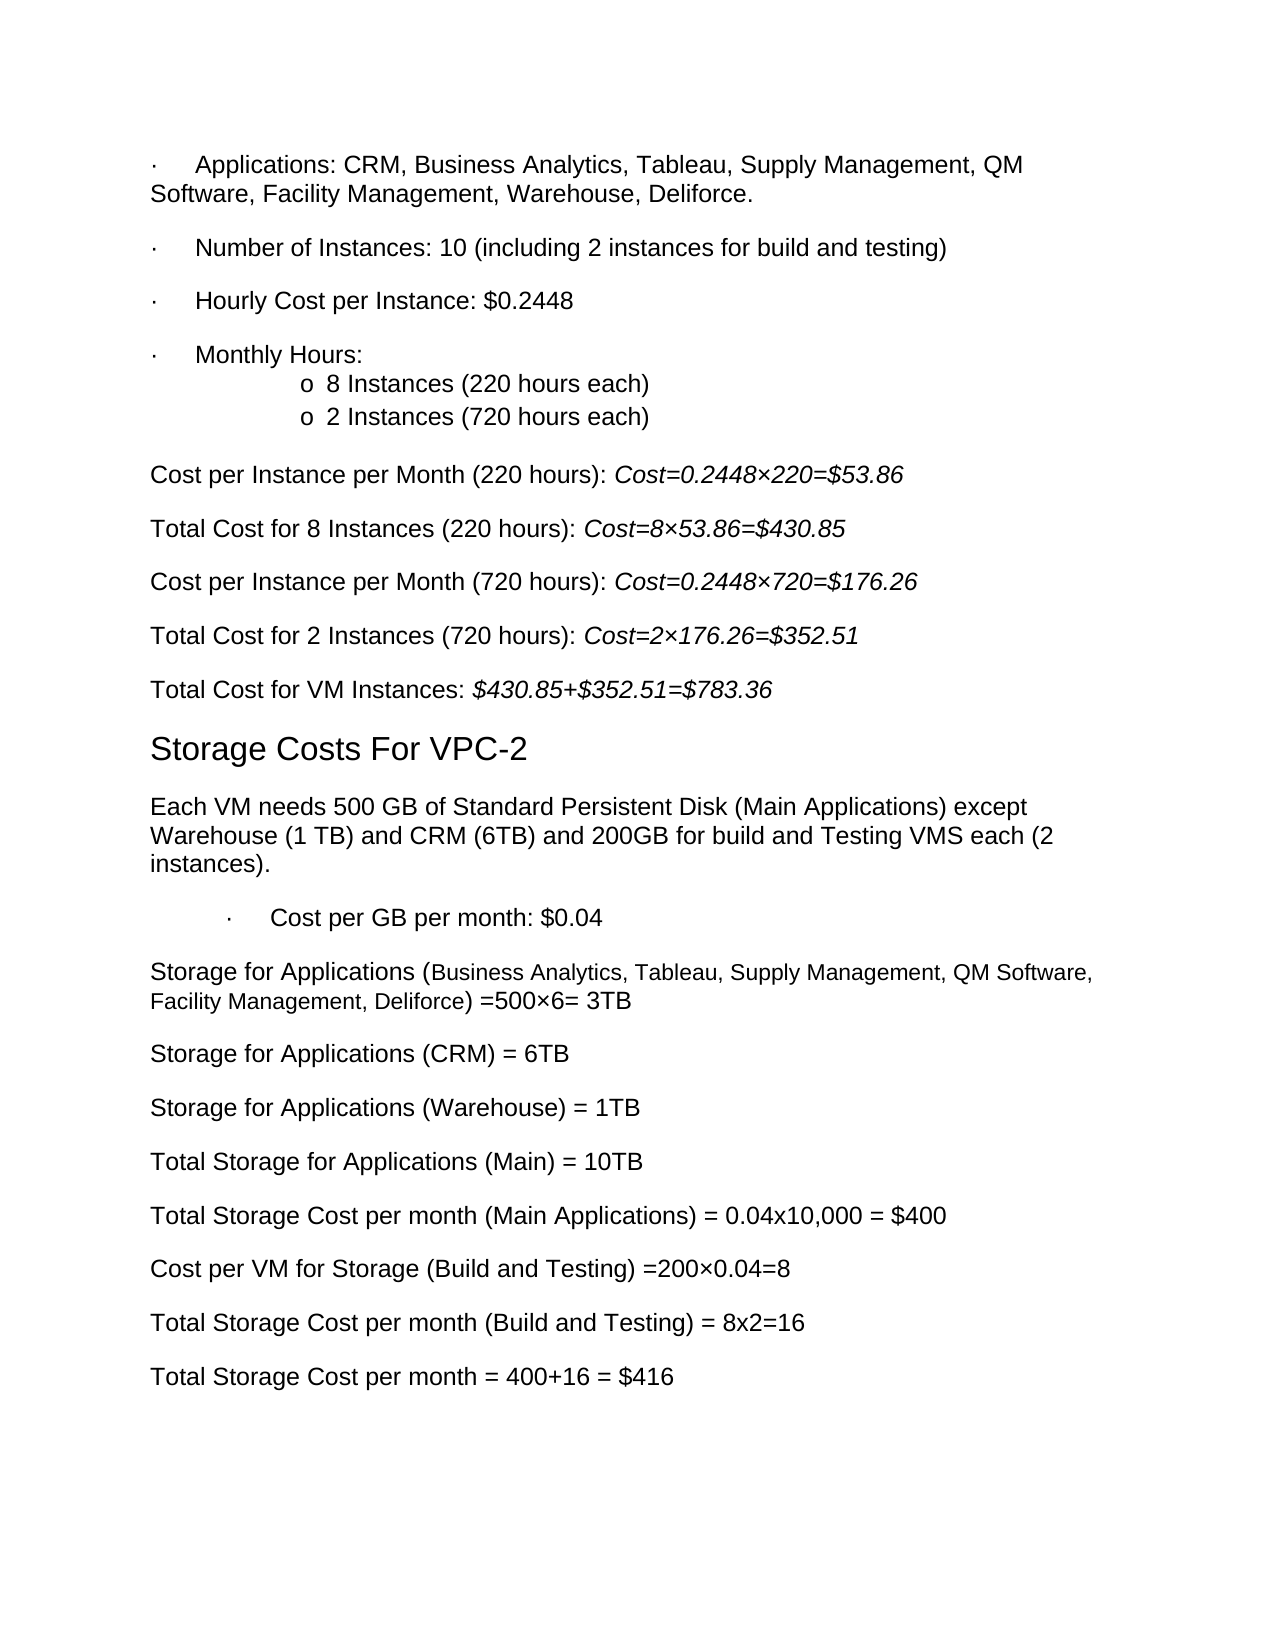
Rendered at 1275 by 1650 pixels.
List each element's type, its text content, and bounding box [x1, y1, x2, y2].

text Each VM needs 500 GB of Standard Persistent Disk (Main Applications) except Warehouse (1 TB) and CRM (6TB) and 200GB for build and Testing VMS each (2 instances). [150, 792, 1125, 878]
subtitle Storage Costs For VPC-2 [150, 728, 1125, 767]
text Total Storage for Applications (Main) = 10TB [150, 1147, 1125, 1176]
text Total Cost for 2 Instances (720 hours): Cost=2×176.26=$352.51 [150, 621, 1125, 650]
text · Applications: CRM, Business Analytics, Tableau, Supply Management, QM Software, Facility Management, Warehouse, Deliforce. [150, 150, 1125, 207]
text Total Cost for 8 Instances (220 hours): Cost=8×53.86=$430.85 [150, 513, 1125, 542]
text Cost per Instance per Month (220 hours): Cost=0.2448×220=$53.86 [150, 460, 1125, 488]
text Total Cost for VM Instances: $430.85+$352.51=$783.36 [150, 675, 1125, 703]
text Cost per VM for Storage (Build and Testing) =200×0.04=8 [150, 1254, 1125, 1283]
text o 8 Instances (220 hours each) [300, 369, 1125, 397]
text o 2 Instances (720 hours each) [300, 402, 1125, 431]
text Storage for Applications (Warehouse) = 1TB [150, 1093, 1125, 1122]
text · Cost per GB per month: $0.04 [225, 903, 1125, 932]
text · Hourly Cost per Instance: $0.2448 [150, 286, 1125, 315]
text Cost per Instance per Month (720 hours): Cost=0.2448×720=$176.26 [150, 567, 1125, 596]
text Storage for Applications (Business Analytics, Tableau, Supply Management, QM Software, Facility Management, Deliforce) =500×6= 3TB [150, 957, 1125, 1014]
text · Monthly Hours: [150, 340, 1125, 369]
text Total Storage Cost per month = 400+16 = $416 [150, 1362, 1125, 1391]
text Total Storage Cost per month (Build and Testing) = 8x2=16 [150, 1308, 1125, 1337]
text · Number of Instances: 10 (including 2 instances for build and testing) [150, 232, 1125, 261]
text Total Storage Cost per month (Main Applications) = 0.04x10,000 = $400 [150, 1201, 1125, 1229]
text Storage for Applications (CRM) = 6TB [150, 1039, 1125, 1068]
